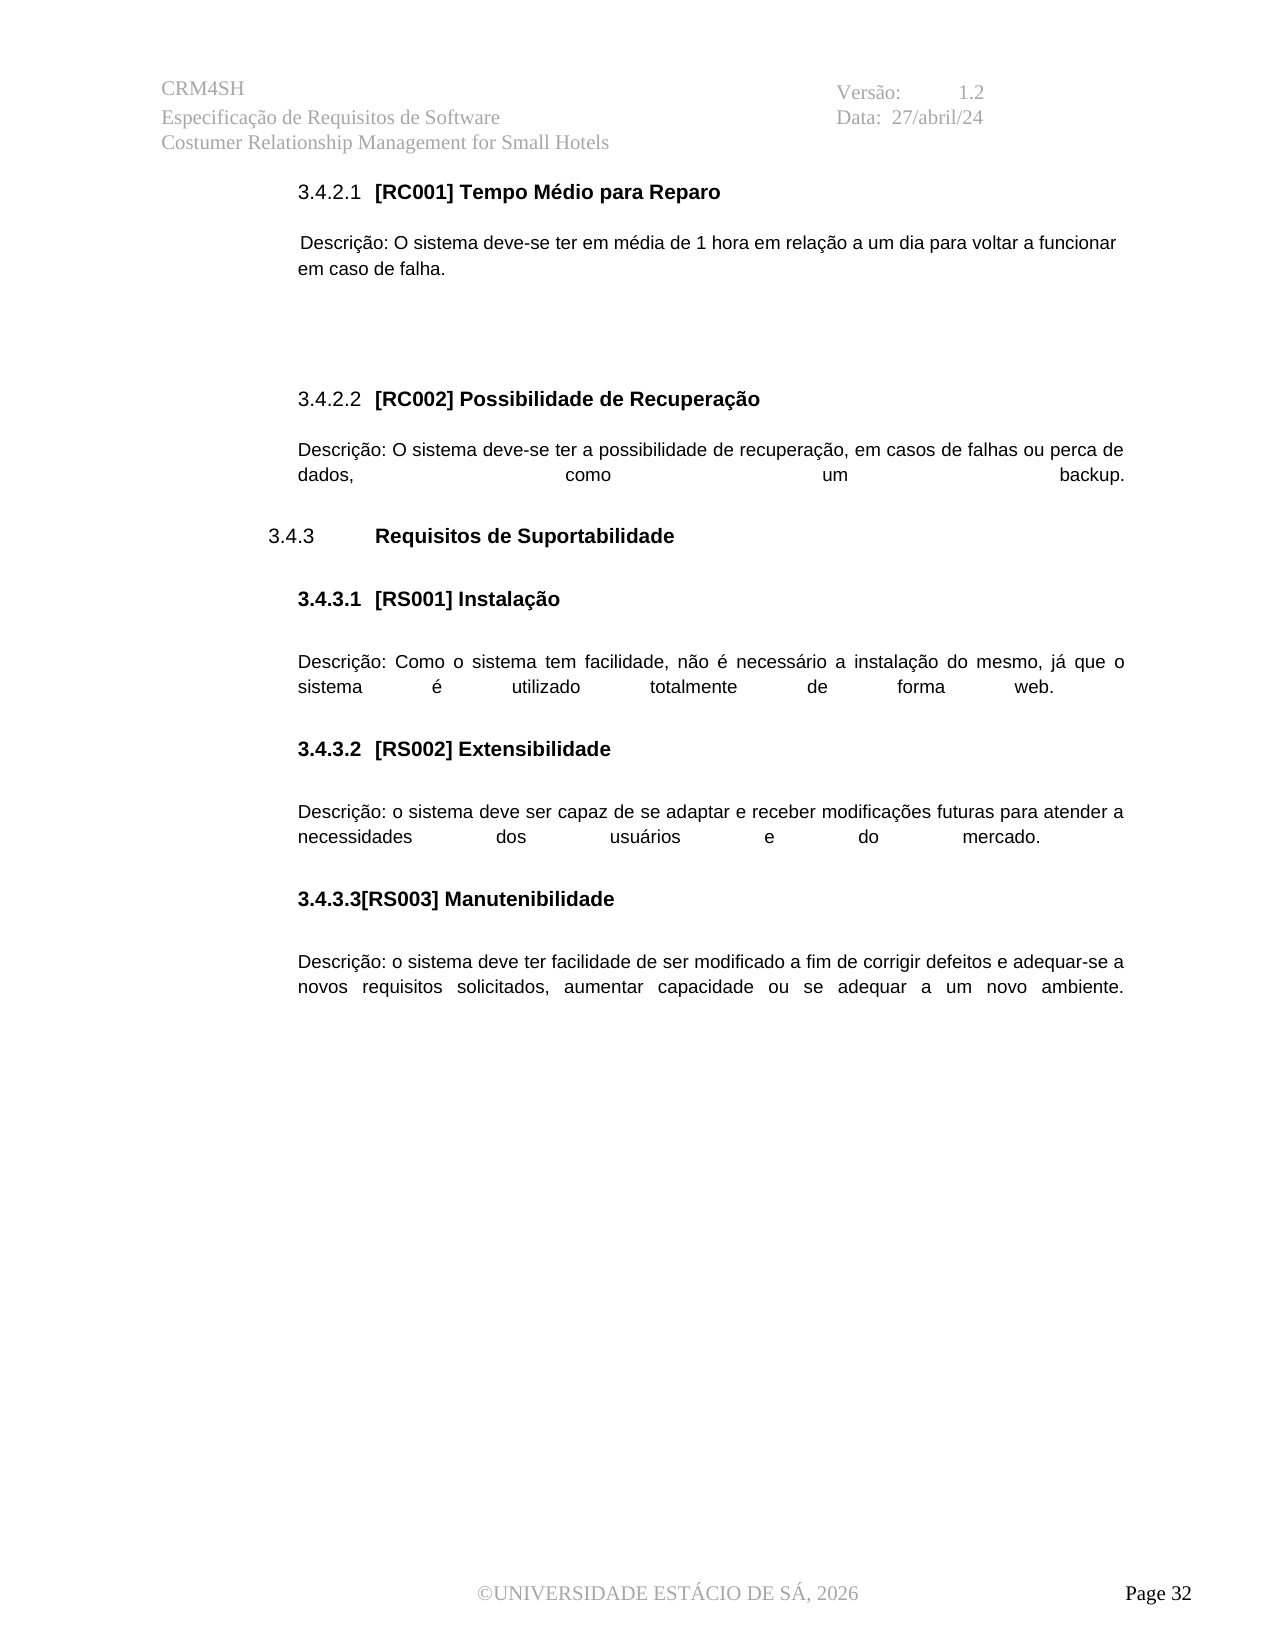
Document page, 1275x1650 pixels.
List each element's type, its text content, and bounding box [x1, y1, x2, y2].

subtitle [RC001] Tempo Médio para Reparo Descrição: O sistema deve-se ter em média de 1 hora em relação a um dia para voltar a funcionar em caso de falha. [298, 179, 1125, 279]
subtitle Descrição: o sistema deve ter facilidade de ser modificado a fim de corrigir defeitos e adequar-se a novos requisitos solicitados, aumentar capacidade ou se adequar a um novo ambiente. [298, 923, 1125, 1023]
subtitle [RS001] Instalação [298, 585, 1125, 610]
subtitle [RC002] Possibilidade de Recuperação [298, 385, 1125, 410]
subtitle Descrição: Como o sistema tem facilidade, não é necessário a instalação do mesmo, já que o sistema é utilizado totalmente de forma web. [298, 623, 1125, 723]
subtitle 3.4.3.3[RS003] Manutenibilidade [298, 885, 1125, 910]
subtitle Descrição: o sistema deve ser capaz de se adaptar e receber modificações futuras para atender a necessidades dos usuários e do mercado. [298, 773, 1125, 873]
subtitle Requisitos de Suportabilidade [268, 523, 1125, 573]
subtitle Descrição: O sistema deve-se ter a possibilidade de recuperação, em casos de falhas ou perca de dados, como um backup. [298, 410, 1125, 510]
subtitle [RS002] Extensibilidade [298, 735, 1125, 760]
